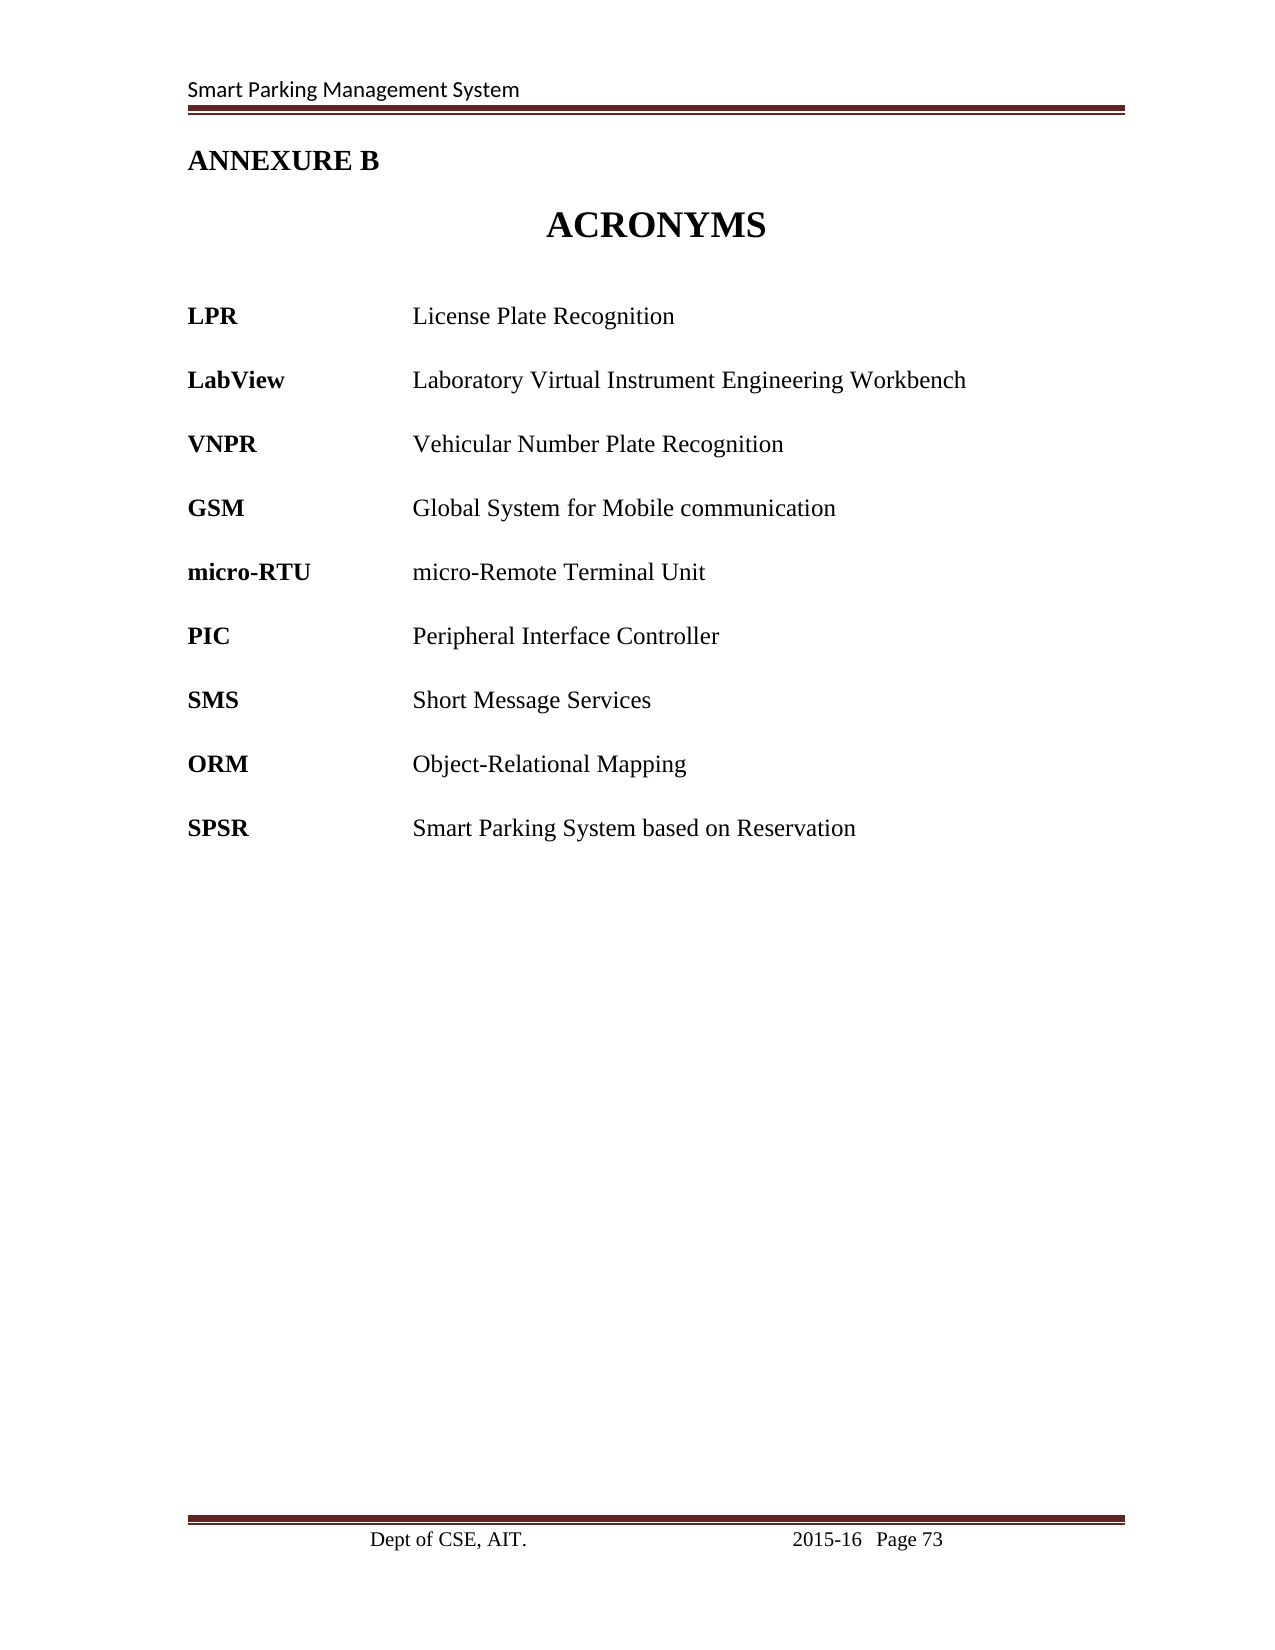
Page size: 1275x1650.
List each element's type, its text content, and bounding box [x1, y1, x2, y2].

text GSM Global System for Mobile communication [187, 493, 1125, 522]
text ACRONYMS [187, 203, 1125, 246]
text ANNEXURE B [187, 143, 1125, 177]
text LabView Laboratory Virtual Instrument Engineering Workbench [187, 365, 1125, 394]
text VNPR Vehicular Number Plate Recognition [187, 429, 1125, 458]
text LPR License Plate Recognition [187, 301, 1125, 330]
text micro-RTU micro-Remote Terminal Unit [187, 557, 1125, 586]
text SMS Short Message Services [187, 685, 1125, 713]
text PIC Peripheral Interface Controller [187, 621, 1125, 649]
text ORM Object-Relational Mapping [187, 749, 1125, 777]
text SPSR Smart Parking System based on Reservation [187, 813, 1125, 841]
